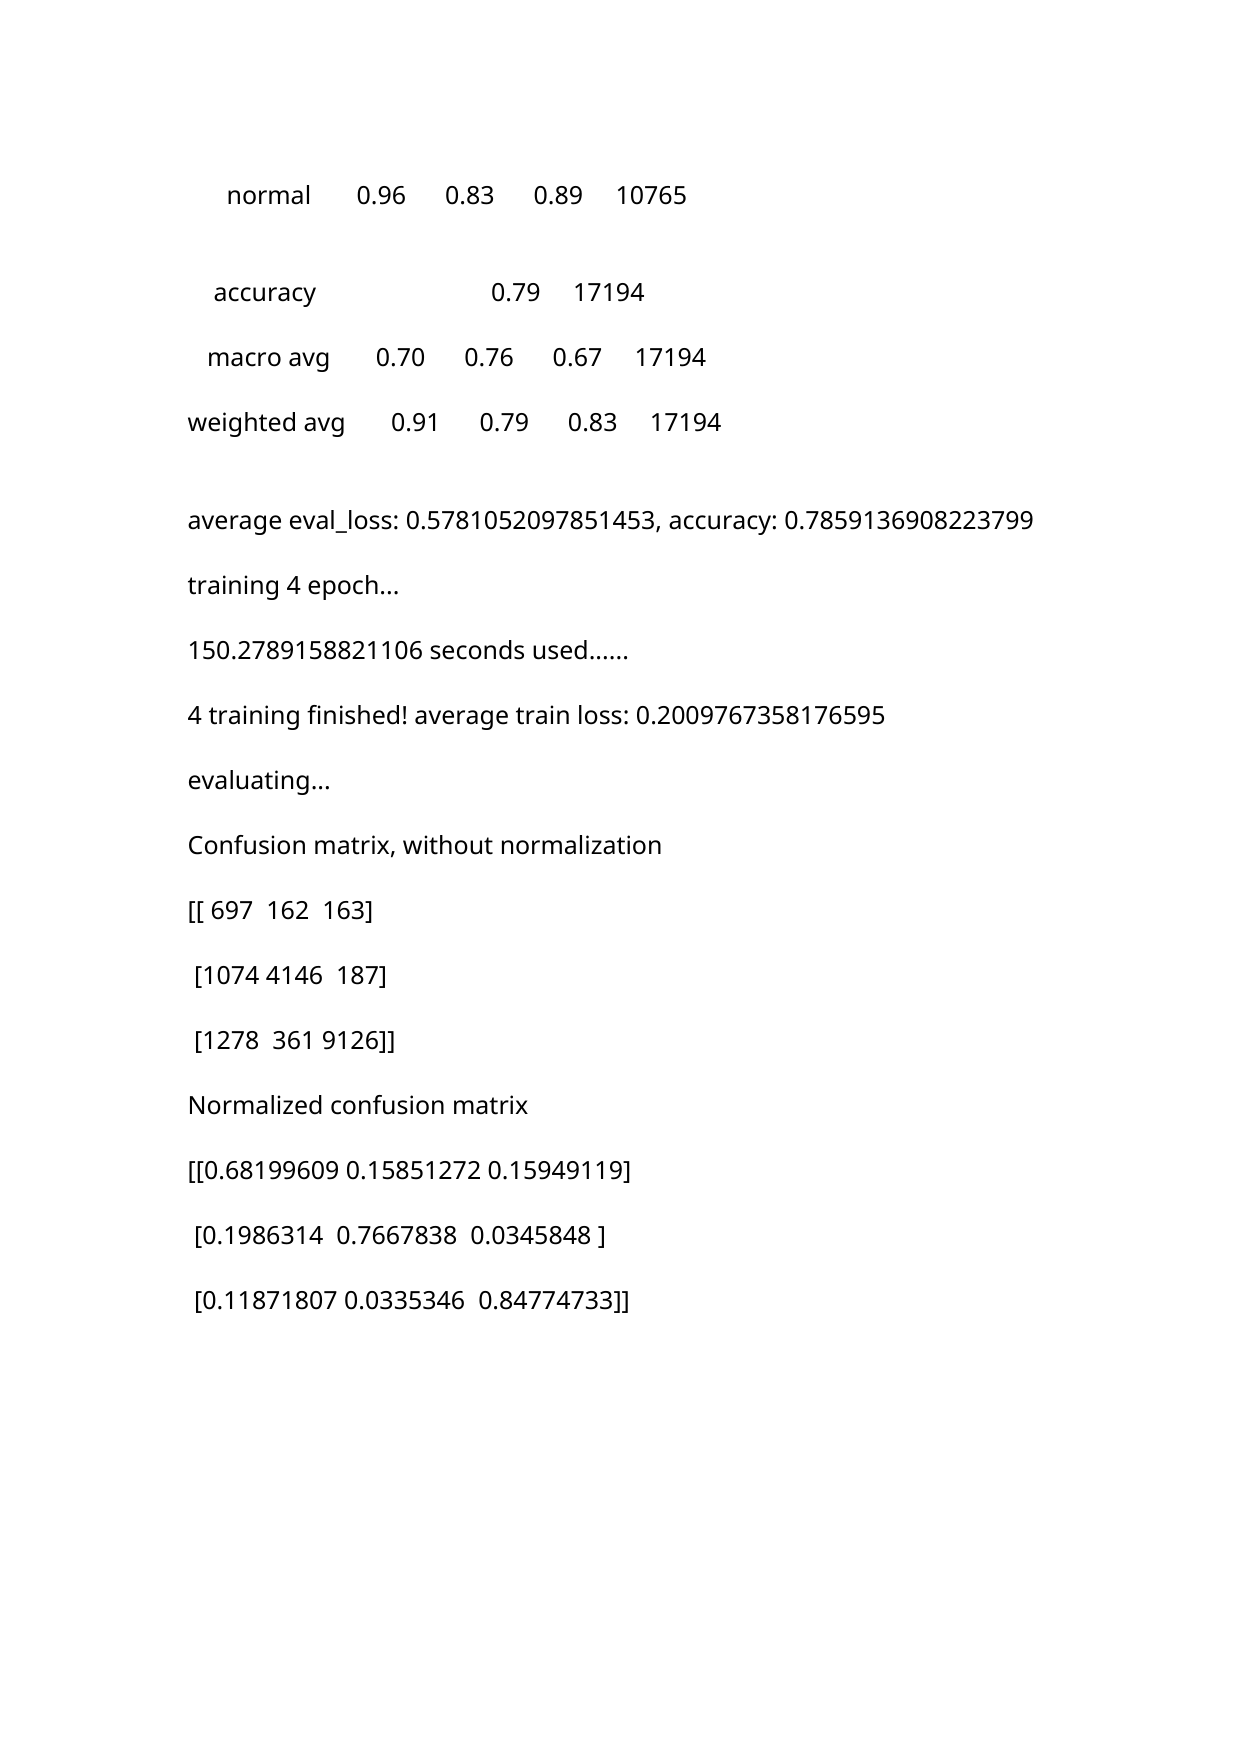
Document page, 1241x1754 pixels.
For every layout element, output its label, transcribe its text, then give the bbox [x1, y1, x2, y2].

text Normalized confusion matrix [187, 1072, 1053, 1137]
text [1074 4146 187] [187, 942, 1053, 1007]
text 150.2789158821106 seconds used...... [187, 617, 1053, 682]
text normal 0.96 0.83 0.89 10765 [187, 162, 1053, 227]
text macro avg 0.70 0.76 0.67 17194 [187, 324, 1053, 389]
text Confusion matrix, without normalization [187, 812, 1053, 877]
text average eval_loss: 0.5781052097851453, accuracy: 0.7859136908223799 [187, 487, 1053, 552]
text training 4 epoch... [187, 552, 1053, 617]
text accuracy 0.79 17194 [187, 259, 1053, 324]
text [[0.68199609 0.15851272 0.15949119] [187, 1137, 1053, 1202]
text [1278 361 9126]] [187, 1007, 1053, 1072]
text [[ 697 162 163] [187, 877, 1053, 942]
text weighted avg 0.91 0.79 0.83 17194 [187, 389, 1053, 454]
text 4 training finished! average train loss: 0.2009767358176595 [187, 682, 1053, 747]
text [0.11871807 0.0335346 0.84774733]] [187, 1267, 1053, 1332]
text evaluating... [187, 747, 1053, 812]
text [0.1986314 0.7667838 0.0345848 ] [187, 1202, 1053, 1267]
